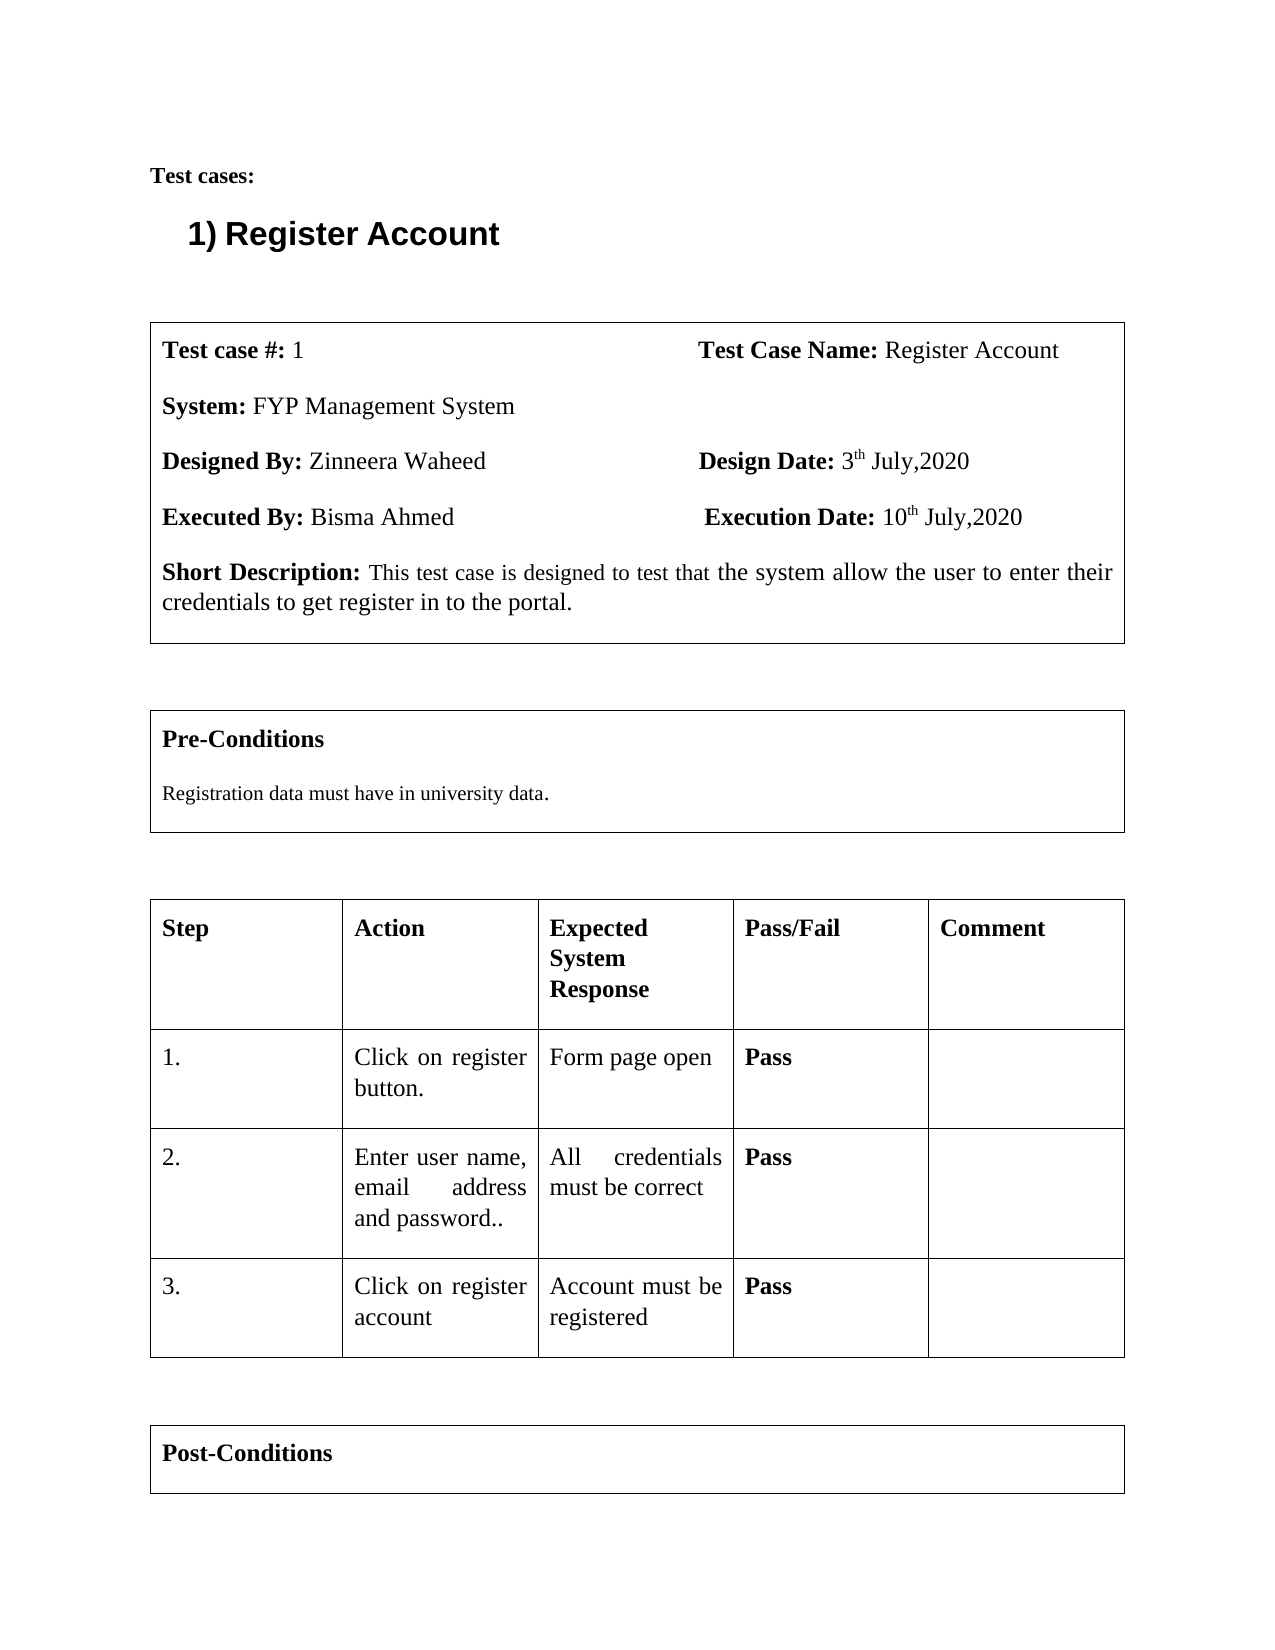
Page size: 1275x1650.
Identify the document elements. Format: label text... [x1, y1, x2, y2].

table_cell Pass [734, 1129, 928, 1258]
table_cell [929, 1259, 1124, 1357]
table_header Test case #: 1 Test Case Name: Register Account System: FYP Management System Designed By: Zinneera Waheed Design Date: 3th July,2020 Executed By: Bisma Ahmed Execution Date: 10th July,2020 Short Description: This test case is designed to test that the system allow the user to enter their credentials to get register in to the portal. [151, 323, 1124, 643]
table_header Action [343, 900, 538, 1029]
table_cell 1. [151, 1030, 342, 1128]
text Test cases: [150, 162, 1125, 189]
table_cell Form page open [539, 1030, 733, 1128]
table_cell 3. [151, 1259, 342, 1357]
table_header Pass/Fail [734, 900, 928, 1029]
table_cell [929, 1030, 1124, 1128]
table_cell Pass [734, 1030, 928, 1128]
table_cell Click on register button. [343, 1030, 538, 1128]
table_cell Click on register account [343, 1259, 538, 1357]
subtitle Register Account [187, 214, 1125, 252]
table_cell Account must be registered [539, 1259, 733, 1357]
table_cell All credentials must be correct [539, 1129, 733, 1258]
table_cell Pass [734, 1259, 928, 1357]
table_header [151, 1426, 1124, 1493]
table_cell Enter user name, email address and password.. [343, 1129, 538, 1258]
table_header Comment [929, 900, 1124, 1029]
table_header Expected System Response [539, 900, 733, 1029]
table_cell 2. [151, 1129, 342, 1258]
table_header Step [151, 900, 342, 1029]
table_header Pre-Conditions Registration data must have in university data. [151, 711, 1124, 832]
table_cell [929, 1129, 1124, 1258]
